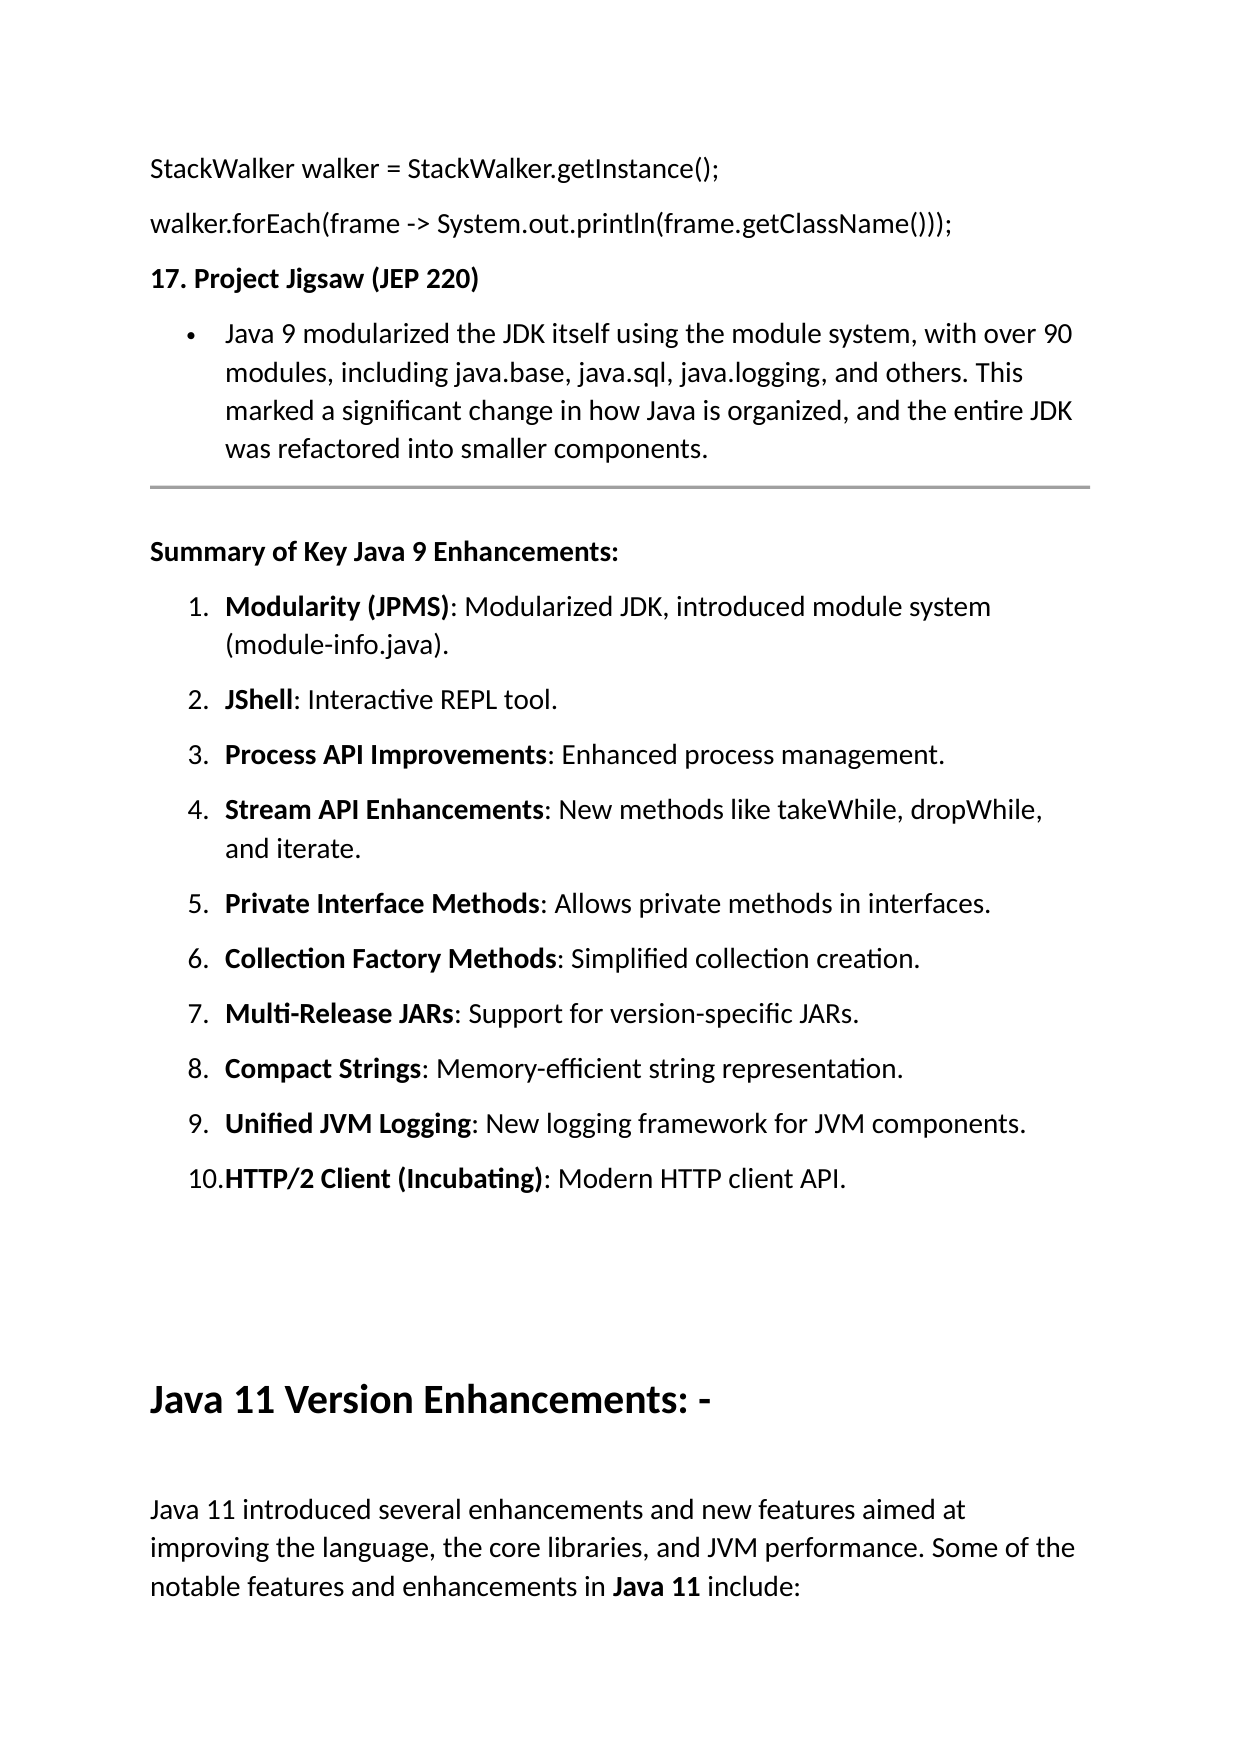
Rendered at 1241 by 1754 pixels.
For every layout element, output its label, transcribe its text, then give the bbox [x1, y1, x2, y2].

list Multi-Release JARs: Support for version-specific JARs. [187, 995, 1090, 1031]
list HTTP/2 Client (Incubating): Modern HTTP client API. [187, 1161, 1090, 1196]
list Java 9 modularized the JDK itself using the module system, with over 90 modules, including java.base, java.sql, java.logging, and others. This marked a significant change in how Java is organized, and the entire JDK was refactored into smaller components. [187, 315, 1090, 466]
list Modularity (JPMS): Modularized JDK, introduced module system (module-info.java). [187, 588, 1090, 662]
text Summary of Key Java 9 Enhancements: [150, 533, 1090, 568]
text Java 11 Version Enhancements: - [150, 1373, 1090, 1423]
text 17. Project Jigsaw (JEP 220) [150, 260, 1090, 296]
text walker.forEach(frame -> System.out.println(frame.getClassName())); [150, 205, 1090, 241]
text StackWalker walker = StackWalker.getInstance(); [150, 150, 1090, 186]
list Private Interface Methods: Allows private methods in interfaces. [187, 885, 1090, 921]
list Stream API Enhancements: New methods like takeWhile, dropWhile, and iterate. [187, 791, 1090, 866]
list JShell: Interactive REPL tool. [187, 681, 1090, 717]
list Unified JVM Logging: New logging framework for JVM components. [187, 1105, 1090, 1141]
list Compact Strings: Memory-efficient string representation. [187, 1050, 1090, 1086]
list Process API Improvements: Enhanced process management. [187, 736, 1090, 772]
text Java 11 introduced several enhancements and new features aimed at improving the language, the core libraries, and JVM performance. Some of the notable features and enhancements in Java 11 include: [150, 1491, 1090, 1604]
list Collection Factory Methods: Simplified collection creation. [187, 940, 1090, 976]
